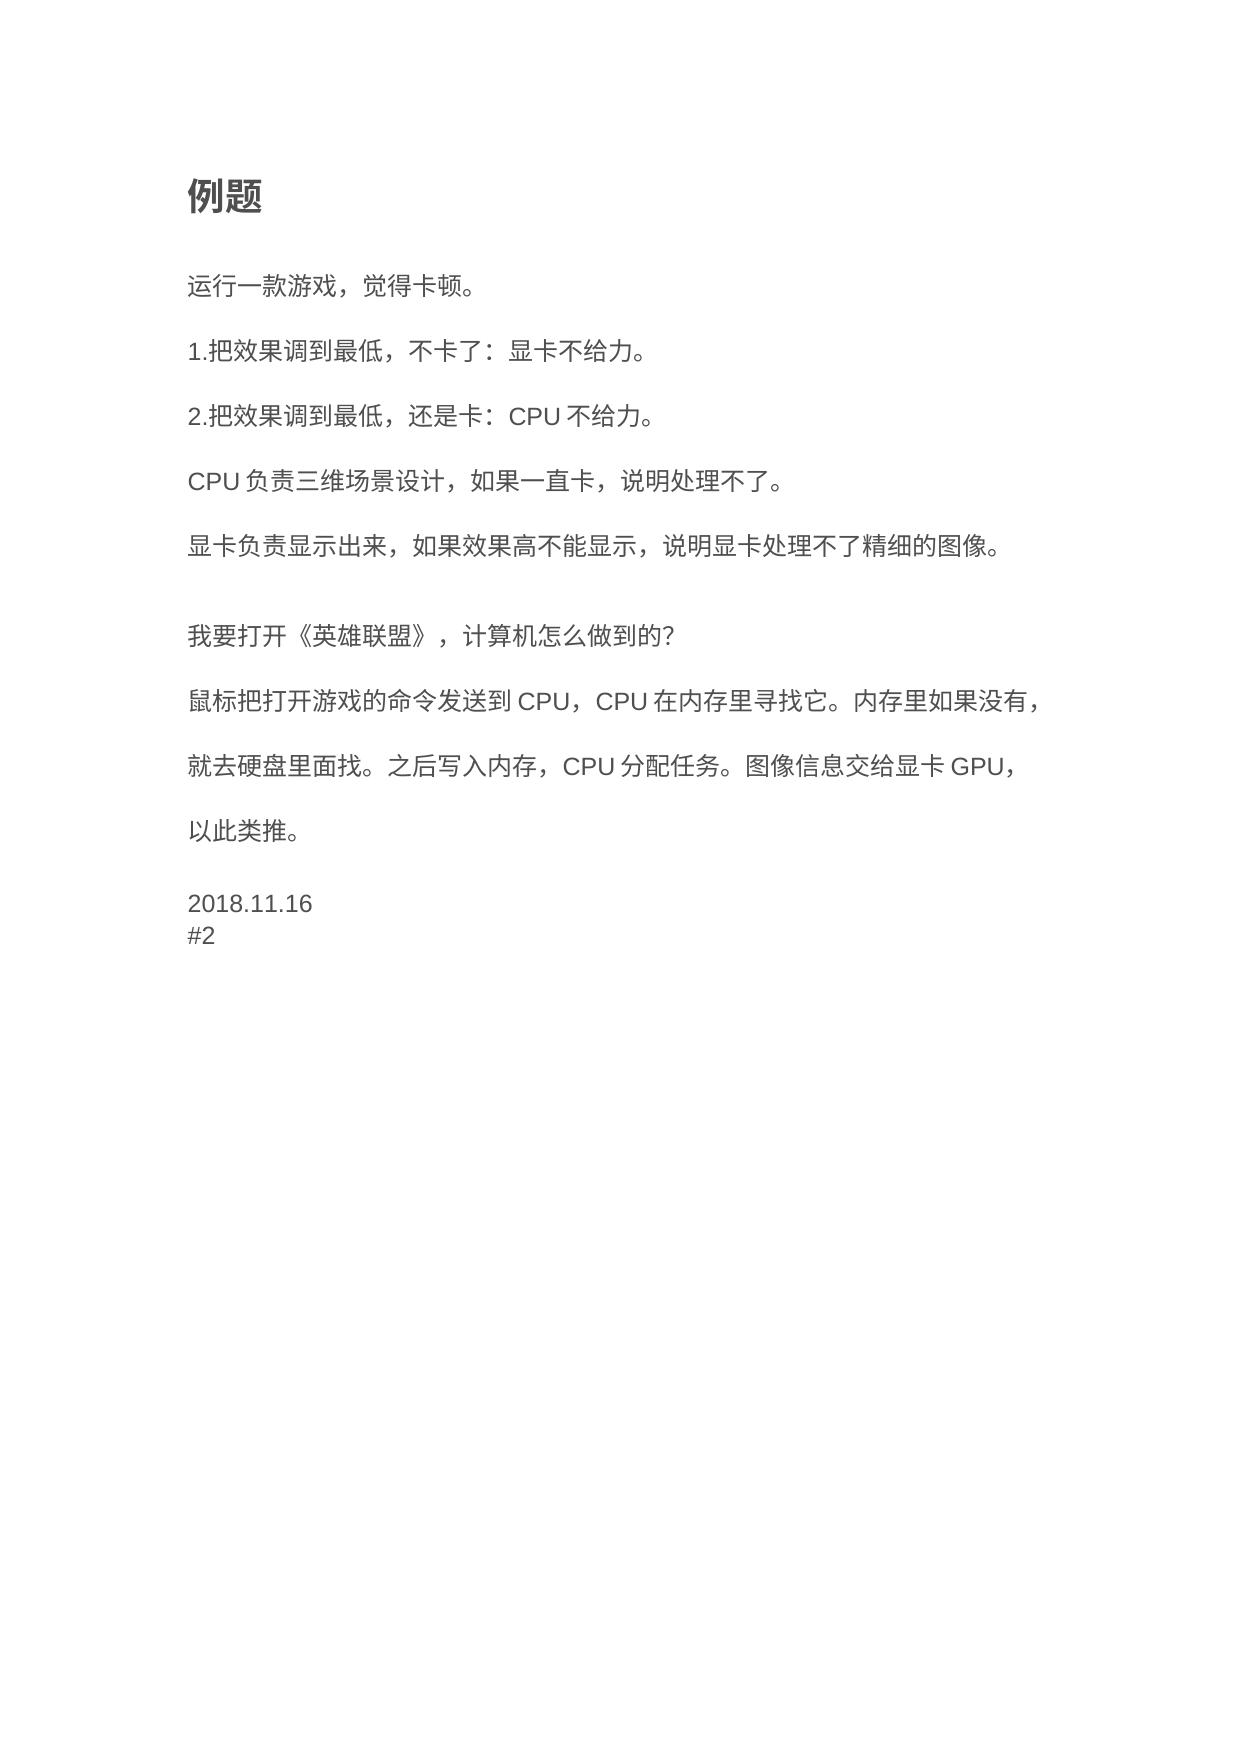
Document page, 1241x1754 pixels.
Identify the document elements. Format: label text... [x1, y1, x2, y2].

text 我要打开《英雄联盟》，计算机怎么做到的？ 鼠标把打开游戏的命令发送到CPU，CPU在内存里寻找它。内存里如果没有，就去硬盘里面找。之后写入内存，CPU分配任务。图像信息交给显卡GPU，以此类推。 [187, 602, 1053, 862]
text 例题 [187, 162, 1053, 227]
text 运行一款游戏，觉得卡顿。 1.把效果调到最低，不卡了：显卡不给力。 2.把效果调到最低，还是卡：CPU不给力。 CPU负责三维场景设计，如果一直卡，说明处理不了。 显卡负责显示出来，如果效果高不能显示，说明显卡处理不了精细的图像。 [187, 252, 1053, 577]
text 2018.11.16 #2 [187, 887, 1053, 952]
